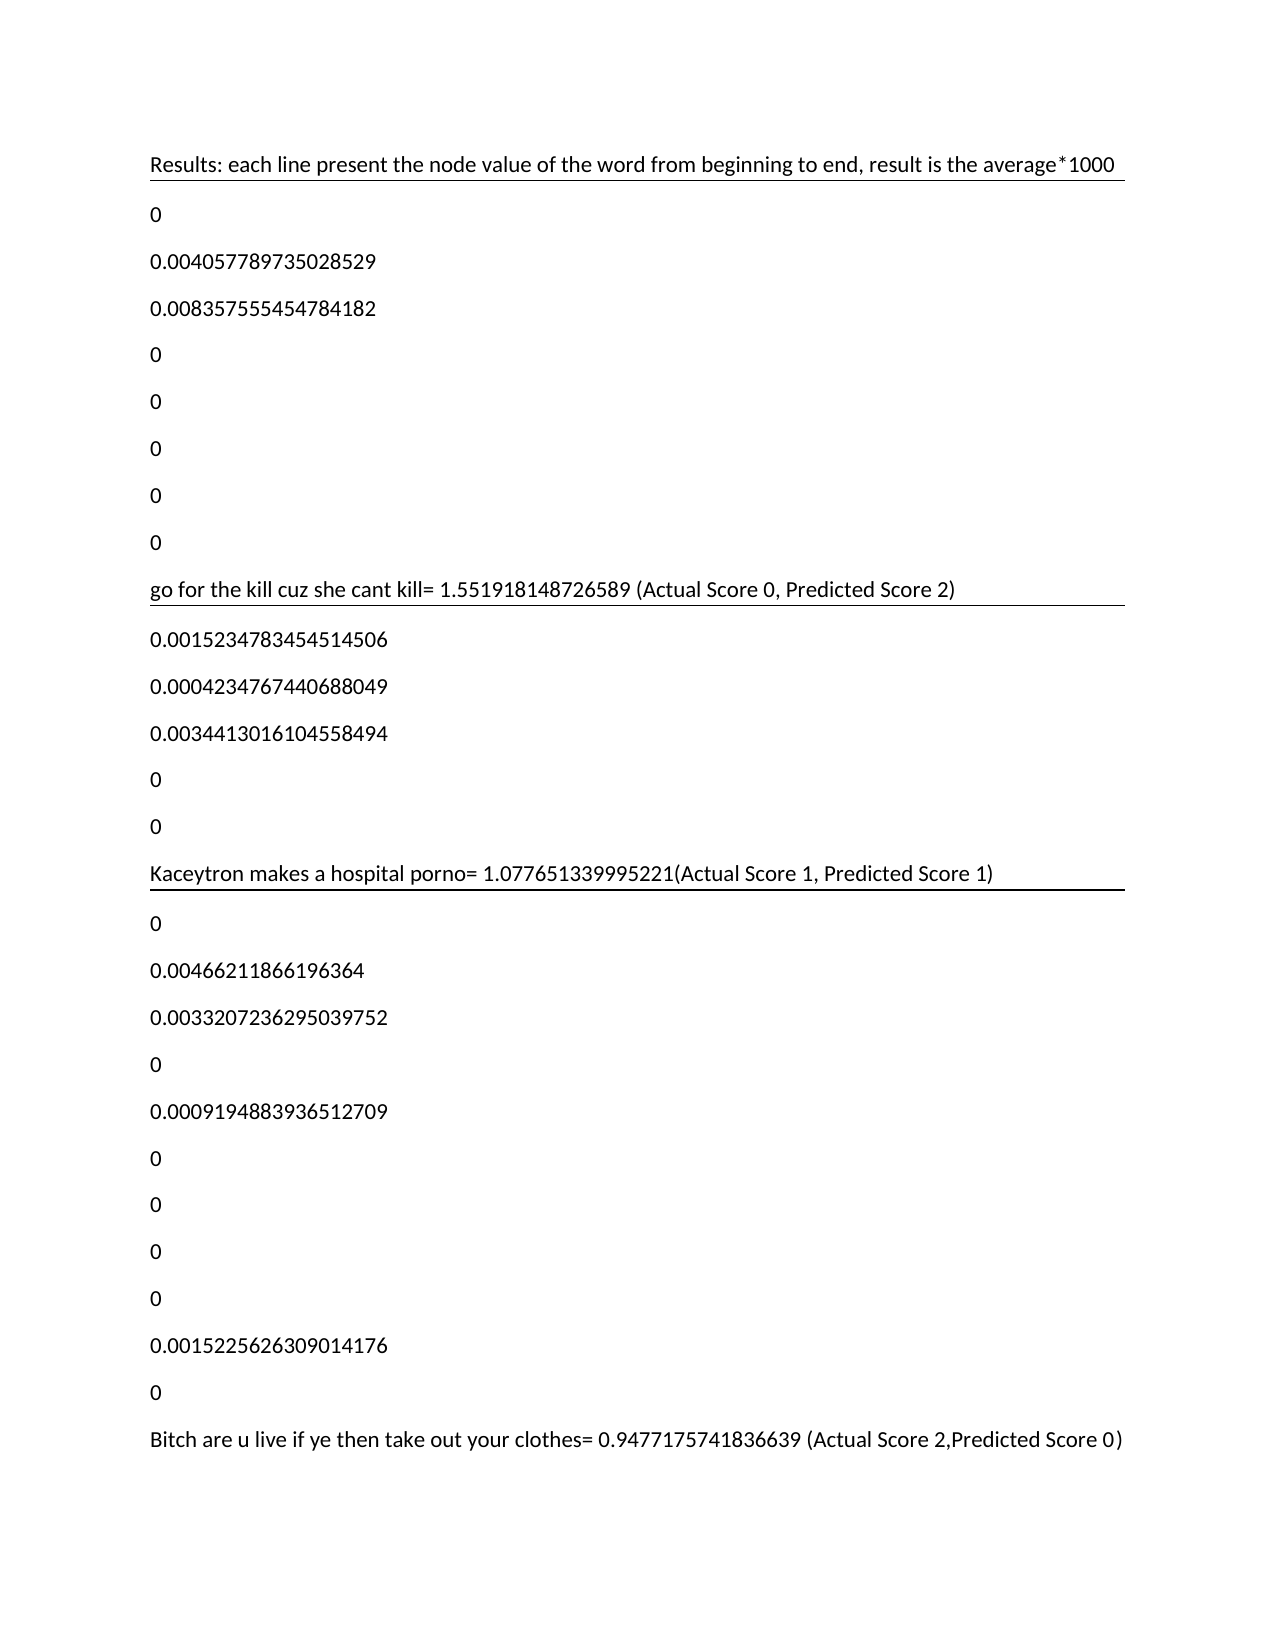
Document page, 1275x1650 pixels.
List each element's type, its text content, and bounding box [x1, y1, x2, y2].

text 0 [150, 528, 1125, 556]
text 0.0034413016104558494 [150, 719, 1125, 747]
text 0 [150, 1144, 1125, 1172]
text 0.008357555454784182 [150, 294, 1125, 322]
text 0.00466211866196364 [150, 956, 1125, 984]
text 0 [150, 766, 1125, 794]
text 0 [150, 1378, 1125, 1406]
text 0.0015225626309014176 [150, 1331, 1125, 1359]
text Bitch are u live if ye then take out your clothes= 0.9477175741836639 (Actual Score 2,Predicted Score 0) [150, 1425, 1125, 1453]
text 0 [150, 387, 1125, 416]
text 0 [150, 1050, 1125, 1078]
text 0.004057789735028529 [150, 247, 1125, 275]
text 0 [150, 1237, 1125, 1266]
text Results: each line present the node value of the word from beginning to end, result is the average*1000 [150, 150, 1125, 180]
text 0.0009194883936512709 [150, 1097, 1125, 1125]
text Kaceytron makes a hospital porno= 1.077651339995221(Actual Score 1, Predicted Score 1) [150, 859, 1125, 889]
text 0 [150, 1191, 1125, 1219]
text 0.0033207236295039752 [150, 1003, 1125, 1031]
text 0 [150, 434, 1125, 462]
text 0.0004234767440688049 [150, 672, 1125, 700]
text 0 [150, 812, 1125, 841]
text 0.0015234783454514506 [150, 625, 1125, 653]
text 0 [150, 481, 1125, 509]
text 0 [150, 909, 1125, 937]
text go for the kill cuz she cant kill= 1.551918148726589 (Actual Score 0, Predicted Score 2) [150, 575, 1125, 605]
text 0 [150, 1284, 1125, 1312]
text 0 [150, 341, 1125, 369]
text 0 [150, 200, 1125, 228]
